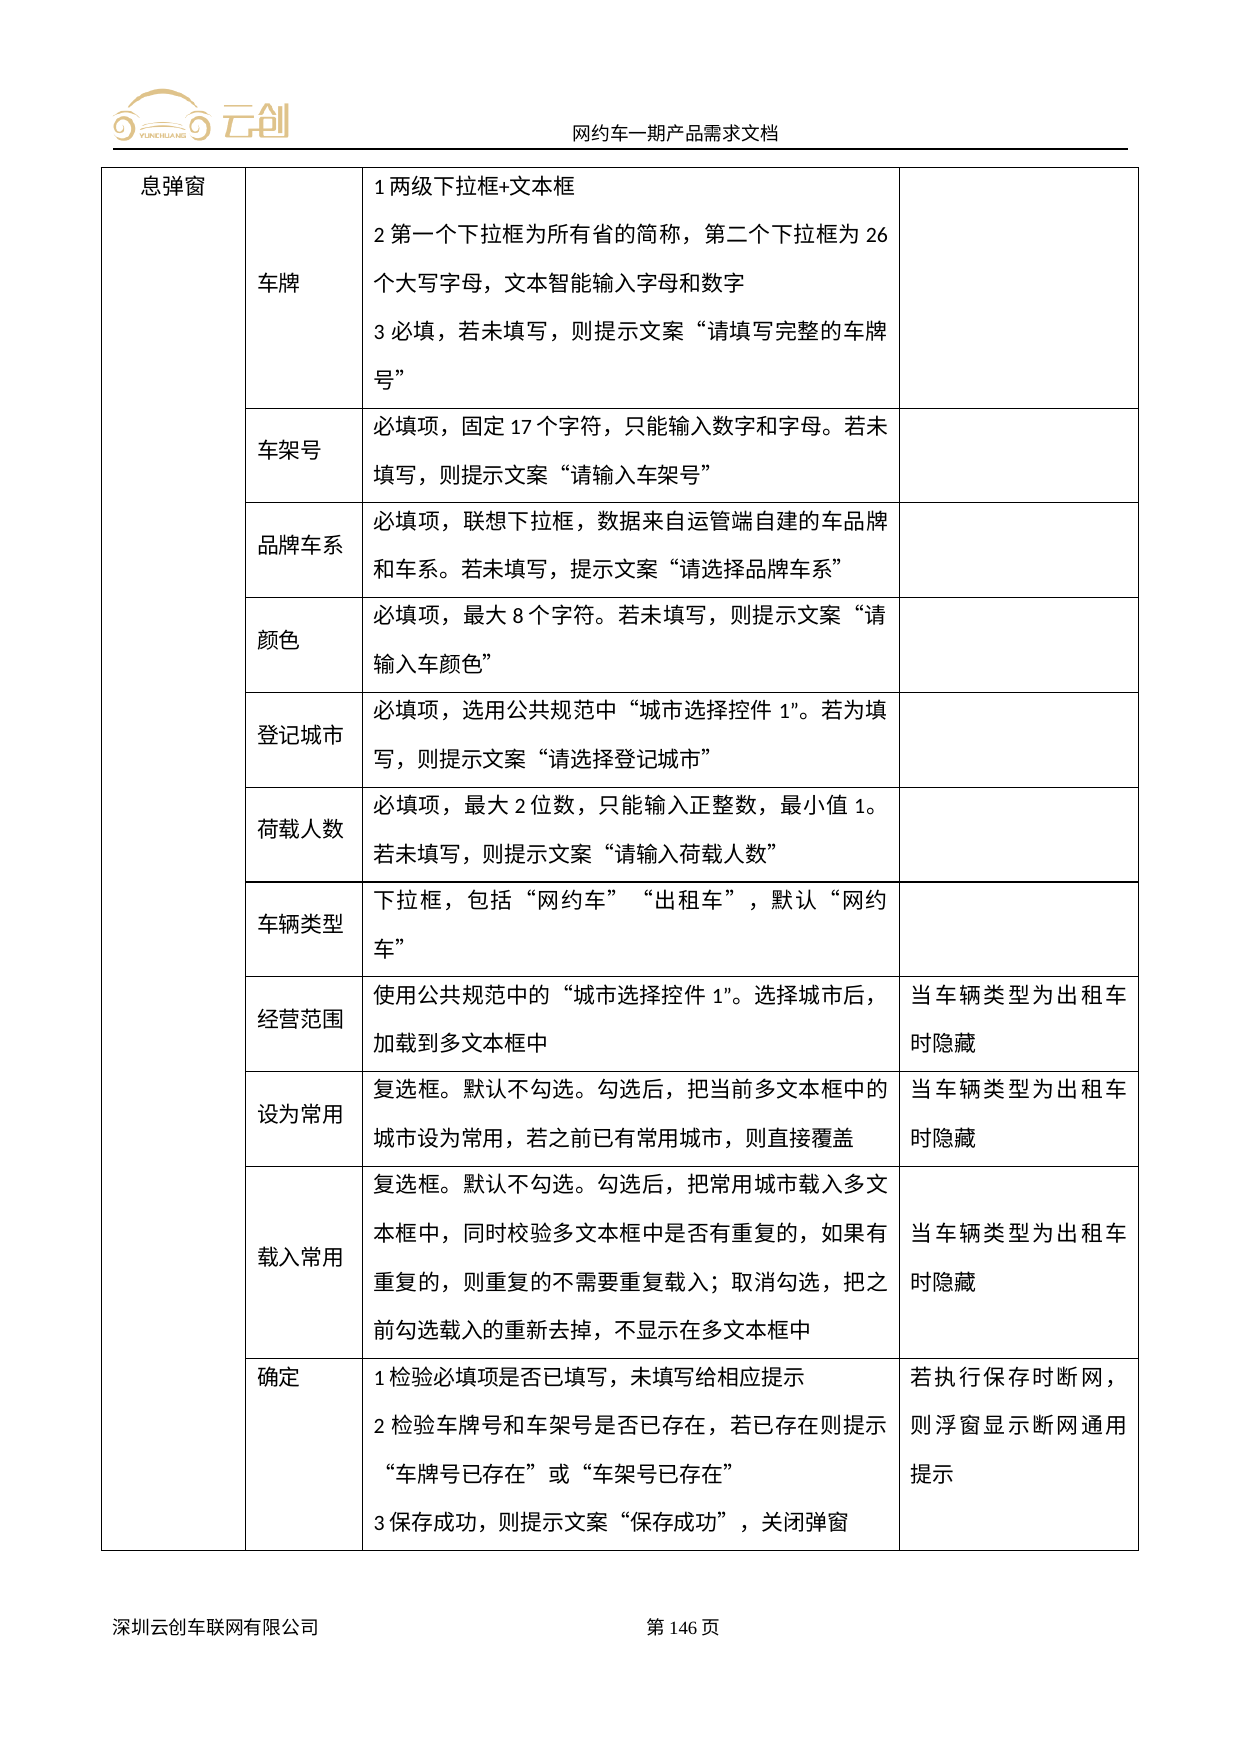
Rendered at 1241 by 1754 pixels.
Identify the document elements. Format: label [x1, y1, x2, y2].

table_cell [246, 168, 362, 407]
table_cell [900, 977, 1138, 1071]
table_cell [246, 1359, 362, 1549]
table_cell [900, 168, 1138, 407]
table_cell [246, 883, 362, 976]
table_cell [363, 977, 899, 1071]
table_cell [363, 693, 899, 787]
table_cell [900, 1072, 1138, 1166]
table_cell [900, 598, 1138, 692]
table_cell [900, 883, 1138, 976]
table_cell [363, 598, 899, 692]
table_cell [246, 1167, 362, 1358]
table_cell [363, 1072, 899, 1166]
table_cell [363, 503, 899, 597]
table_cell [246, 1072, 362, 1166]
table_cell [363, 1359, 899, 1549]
picture [112, 88, 289, 141]
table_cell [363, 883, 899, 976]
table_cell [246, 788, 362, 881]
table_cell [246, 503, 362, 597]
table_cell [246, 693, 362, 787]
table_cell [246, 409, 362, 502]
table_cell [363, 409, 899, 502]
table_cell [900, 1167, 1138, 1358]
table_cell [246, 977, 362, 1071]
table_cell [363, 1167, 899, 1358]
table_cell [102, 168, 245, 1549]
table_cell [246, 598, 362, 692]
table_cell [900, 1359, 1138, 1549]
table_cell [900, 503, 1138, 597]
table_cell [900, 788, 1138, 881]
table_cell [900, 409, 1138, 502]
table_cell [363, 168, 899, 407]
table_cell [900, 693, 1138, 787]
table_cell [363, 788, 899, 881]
